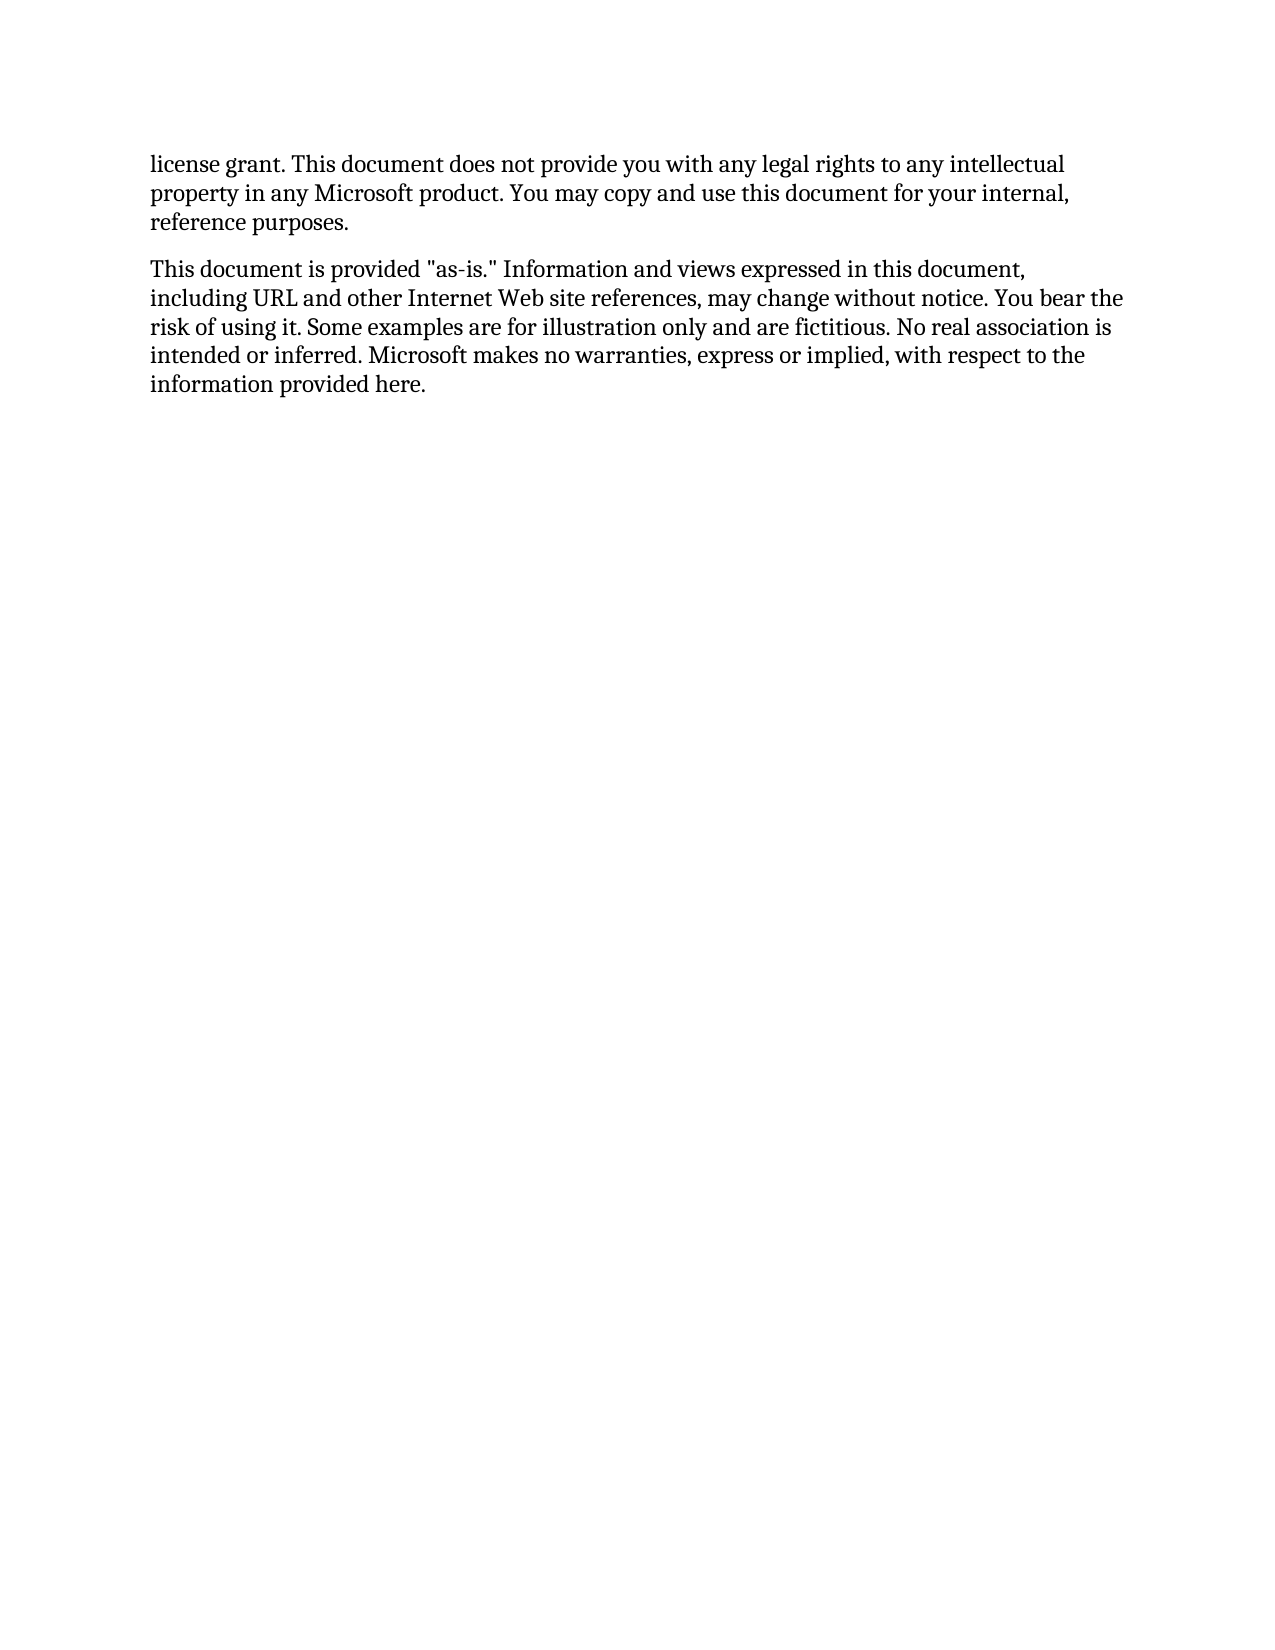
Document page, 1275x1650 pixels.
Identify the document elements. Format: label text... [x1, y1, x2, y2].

text This document is provided "as-is." Information and views expressed in this document, including URL and other Internet Web site references, may change without notice. You bear the risk of using it. Some examples are for illustration only and are fictitious. No real association is intended or inferred. Microsoft makes no warranties, express or implied, with respect to the information provided here. [150, 255, 1125, 399]
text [150, 150, 1125, 236]
